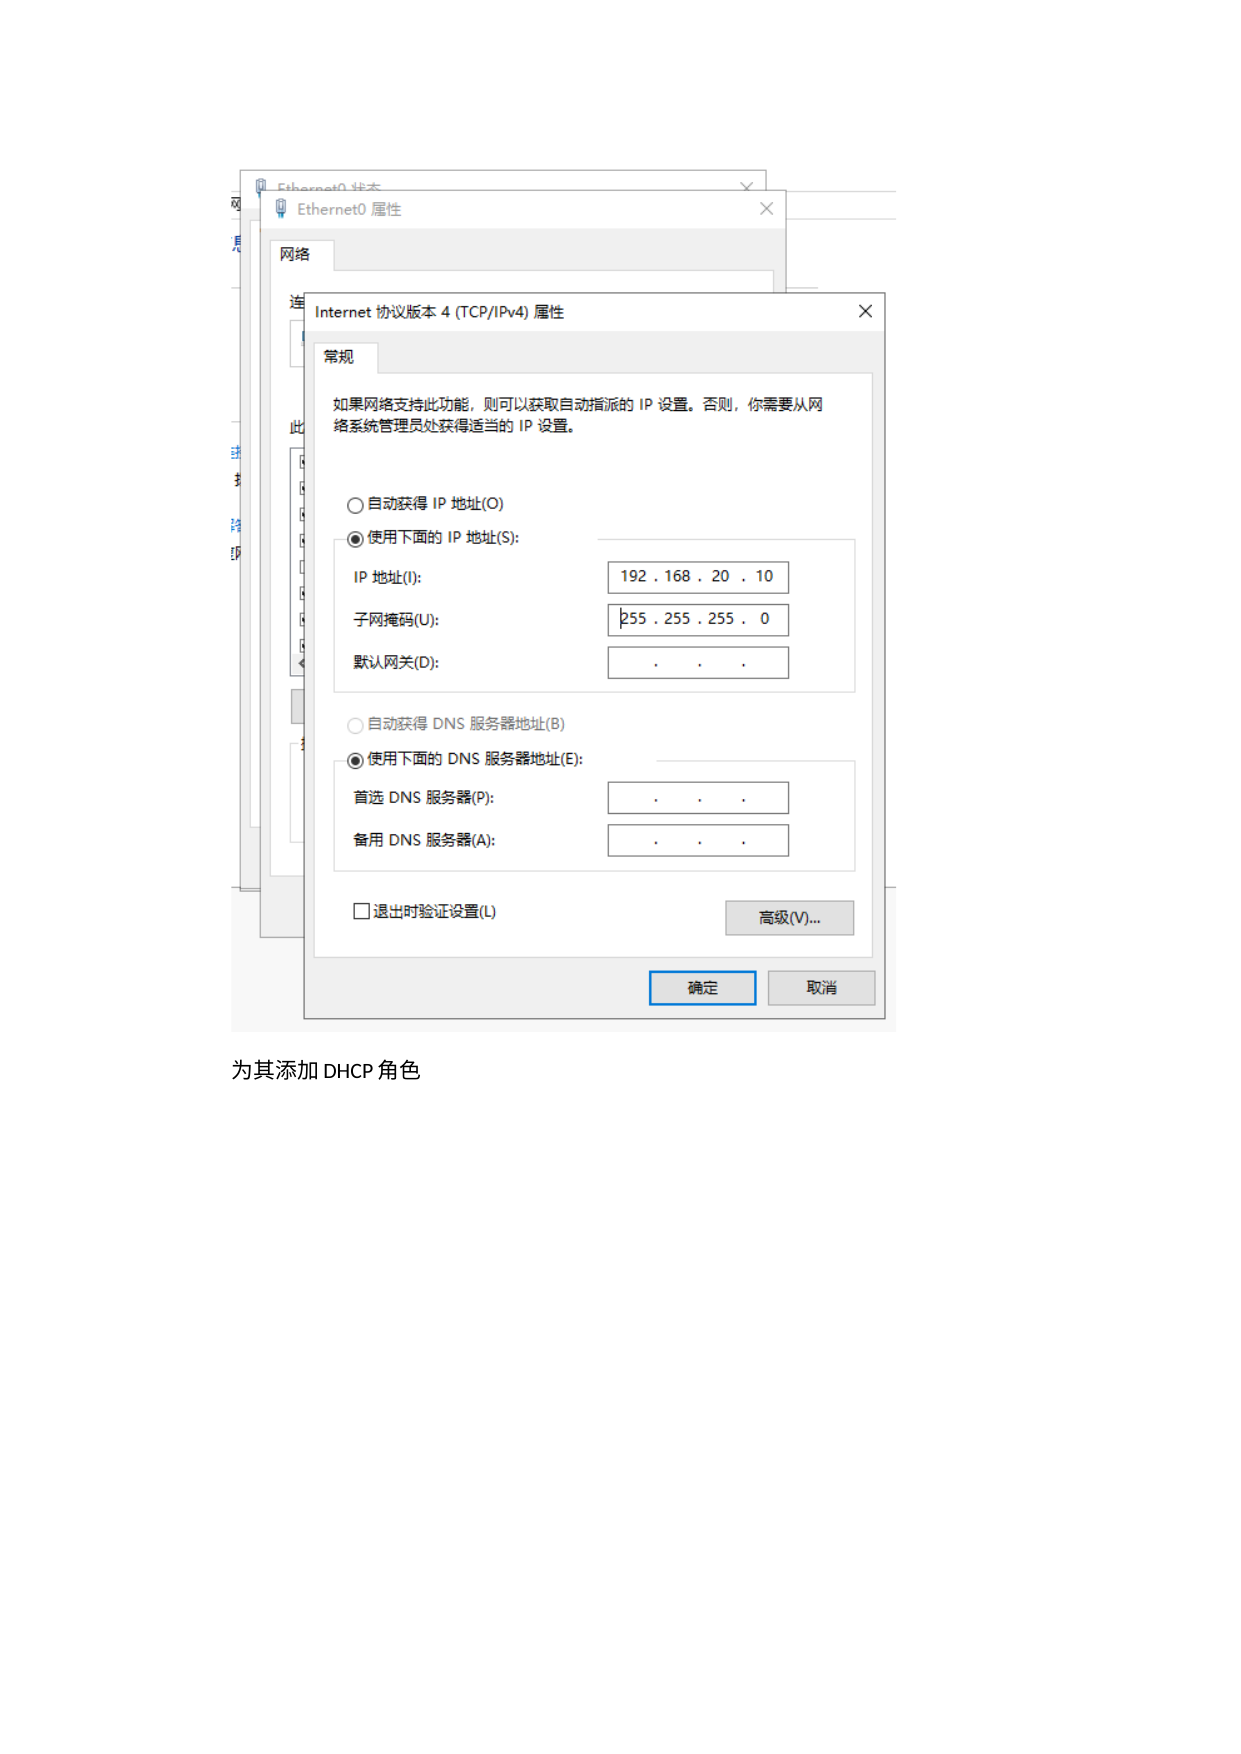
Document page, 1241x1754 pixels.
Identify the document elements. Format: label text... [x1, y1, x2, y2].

picture [231, 162, 897, 1032]
list 为其添加DHCP角色 [231, 1053, 1053, 1085]
